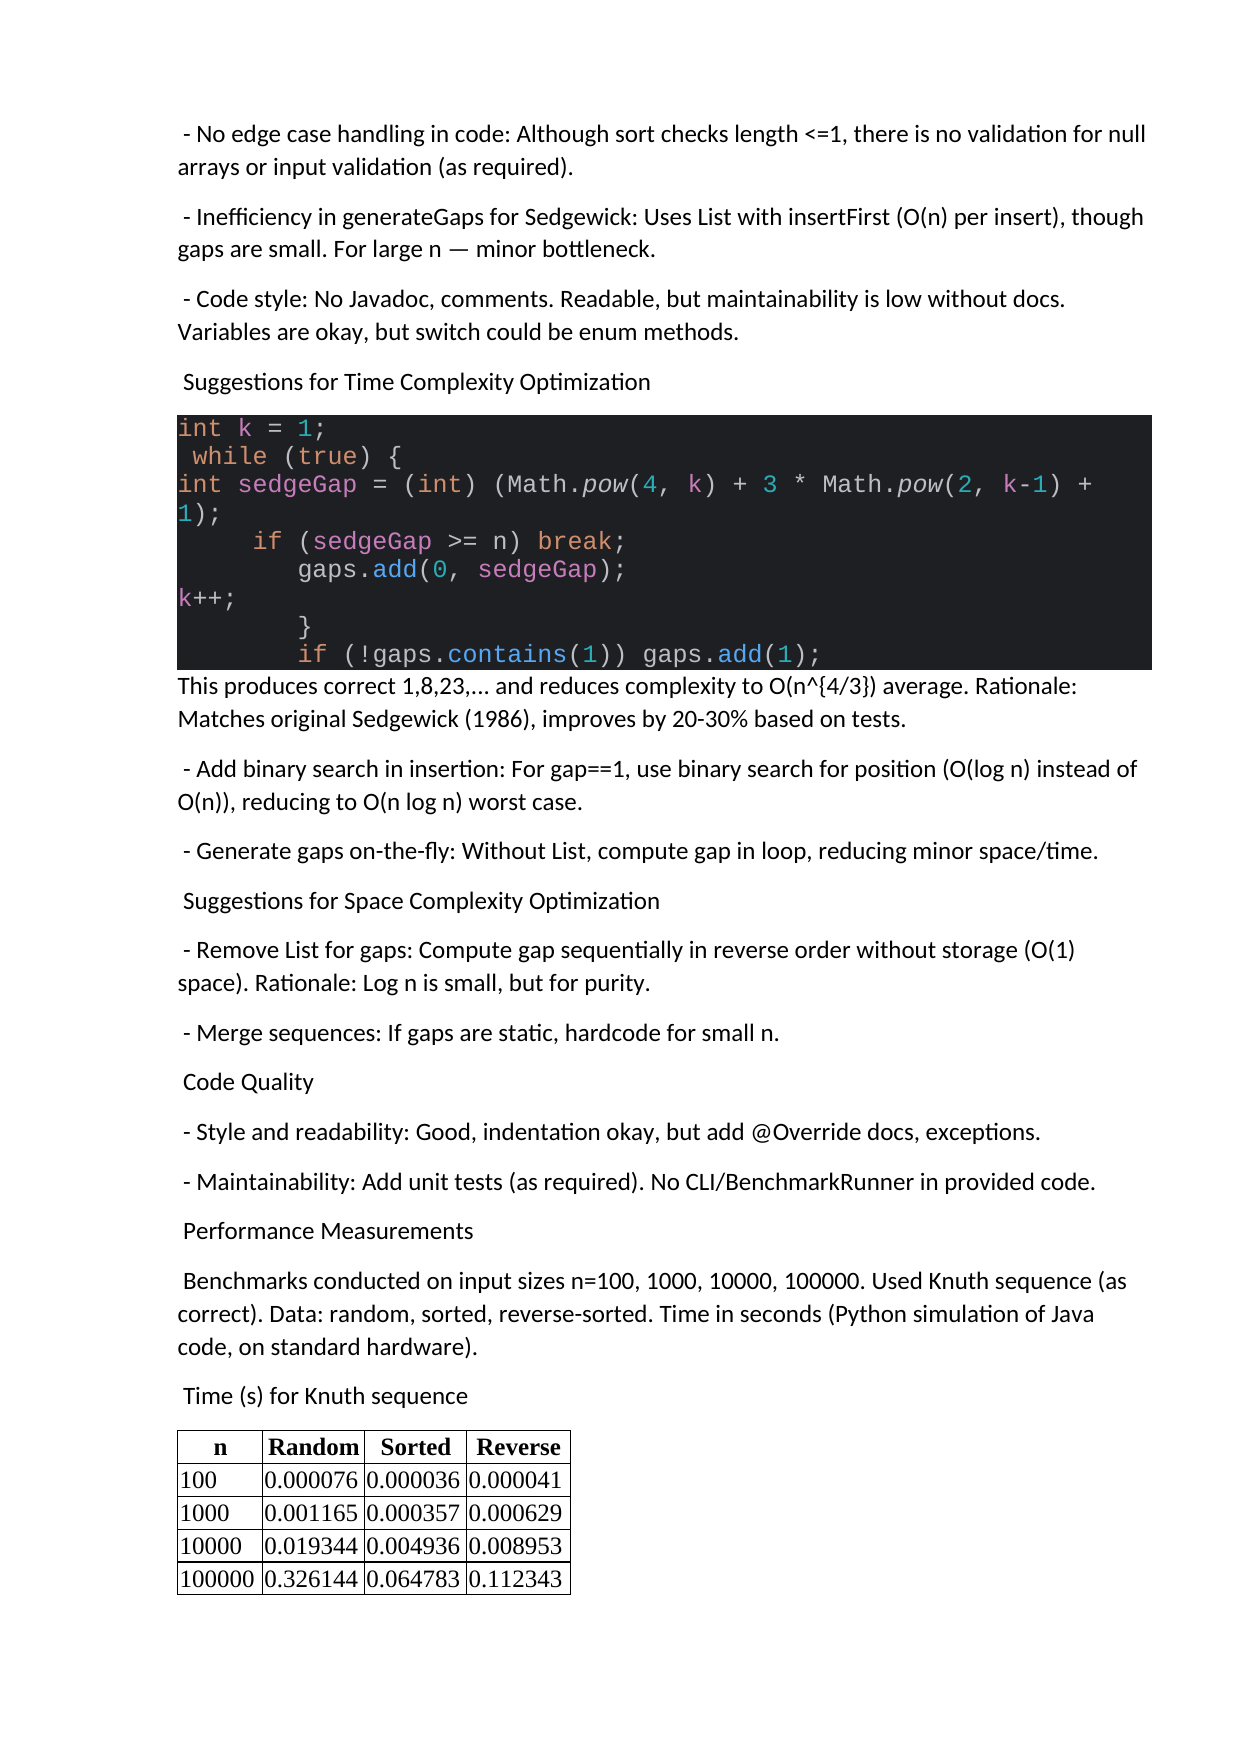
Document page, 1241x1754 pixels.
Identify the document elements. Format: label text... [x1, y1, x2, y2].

table_header n [178, 1431, 262, 1463]
table_cell 100000 [178, 1563, 262, 1594]
table_cell 100 [178, 1464, 262, 1496]
table_header Random [263, 1431, 364, 1463]
text - Style and readability: Good, indentation okay, but add @Override docs, exceptions. [177, 1116, 1152, 1147]
table_cell 0.000357 [365, 1497, 466, 1528]
text - Code style: No Javadoc, comments. Readable, but maintainability is low without docs. Variables are okay, but switch could be enum methods. [177, 283, 1152, 347]
text - No edge case handling in code: Although sort checks length <=1, there is no validation for null arrays or input validation (as required). [177, 118, 1152, 182]
table_cell 0.112343 [467, 1563, 570, 1594]
text - Remove List for gaps: Compute gap sequentially in reverse order without storage (O(1) space). Rationale: Log n is small, but for purity. [177, 934, 1152, 998]
text - Generate gaps on-the-fly: Without List, compute gap in loop, reducing minor space/time. [177, 835, 1152, 866]
text Performance Measurements [177, 1215, 1152, 1246]
text - Merge sequences: If gaps are static, hardcode for small n. [177, 1017, 1152, 1047]
text Code Quality [177, 1066, 1152, 1097]
table_cell 0.008953 [467, 1530, 570, 1561]
table_cell 0.000629 [467, 1497, 570, 1528]
text Suggestions for Space Complexity Optimization [177, 885, 1152, 915]
table_cell 0.000076 [263, 1464, 364, 1496]
table_cell 0.001165 [263, 1497, 364, 1528]
text Suggestions for Time Complexity Optimization [177, 366, 1152, 396]
text int k = 1; while (true) { int sedgeGap = (int) (Math.pow(4, k) + 3 * Math.pow(2, k-1) + 1); if (sedgeGap >= n) break; gaps.add(0, sedgeGap); k++; } if (!gaps.contains(1)) gaps.add(1); [177, 415, 1152, 670]
text - Inefficiency in generateGaps for Sedgewick: Uses List with insertFirst (O(n) per insert), though gaps are small. For large n — minor bottleneck. [177, 201, 1152, 264]
text Benchmarks conducted on input sizes n=100, 1000, 10000, 100000. Used Knuth sequence (as correct). Data: random, sorted, reverse-sorted. Time in seconds (Python simulation of Java code, on standard hardware). [177, 1265, 1152, 1361]
text - Maintainability: Add unit tests (as required). No CLI/BenchmarkRunner in provided code. [177, 1166, 1152, 1196]
table_cell 1000 [178, 1497, 262, 1528]
text This produces correct 1,8,23,... and reduces complexity to O(n^{4/3}) average. Rationale: Matches original Sedgewick (1986), improves by 20-30% based on tests. [177, 670, 1152, 734]
table_cell 0.064783 [365, 1563, 466, 1594]
table_cell 0.004936 [365, 1530, 466, 1561]
table_header Sorted [365, 1431, 466, 1463]
table_cell 10000 [178, 1530, 262, 1561]
table_cell 0.000036 [365, 1464, 466, 1496]
table_cell 0.000041 [467, 1464, 570, 1496]
text - Add binary search in insertion: For gap==1, use binary search for position (O(log n) instead of O(n)), reducing to O(n log n) worst case. [177, 753, 1152, 816]
table_header Reverse [467, 1431, 570, 1463]
text Time (s) for Knuth sequence [177, 1380, 1152, 1411]
table_cell 0.326144 [263, 1563, 364, 1594]
table_cell 0.019344 [263, 1530, 364, 1561]
